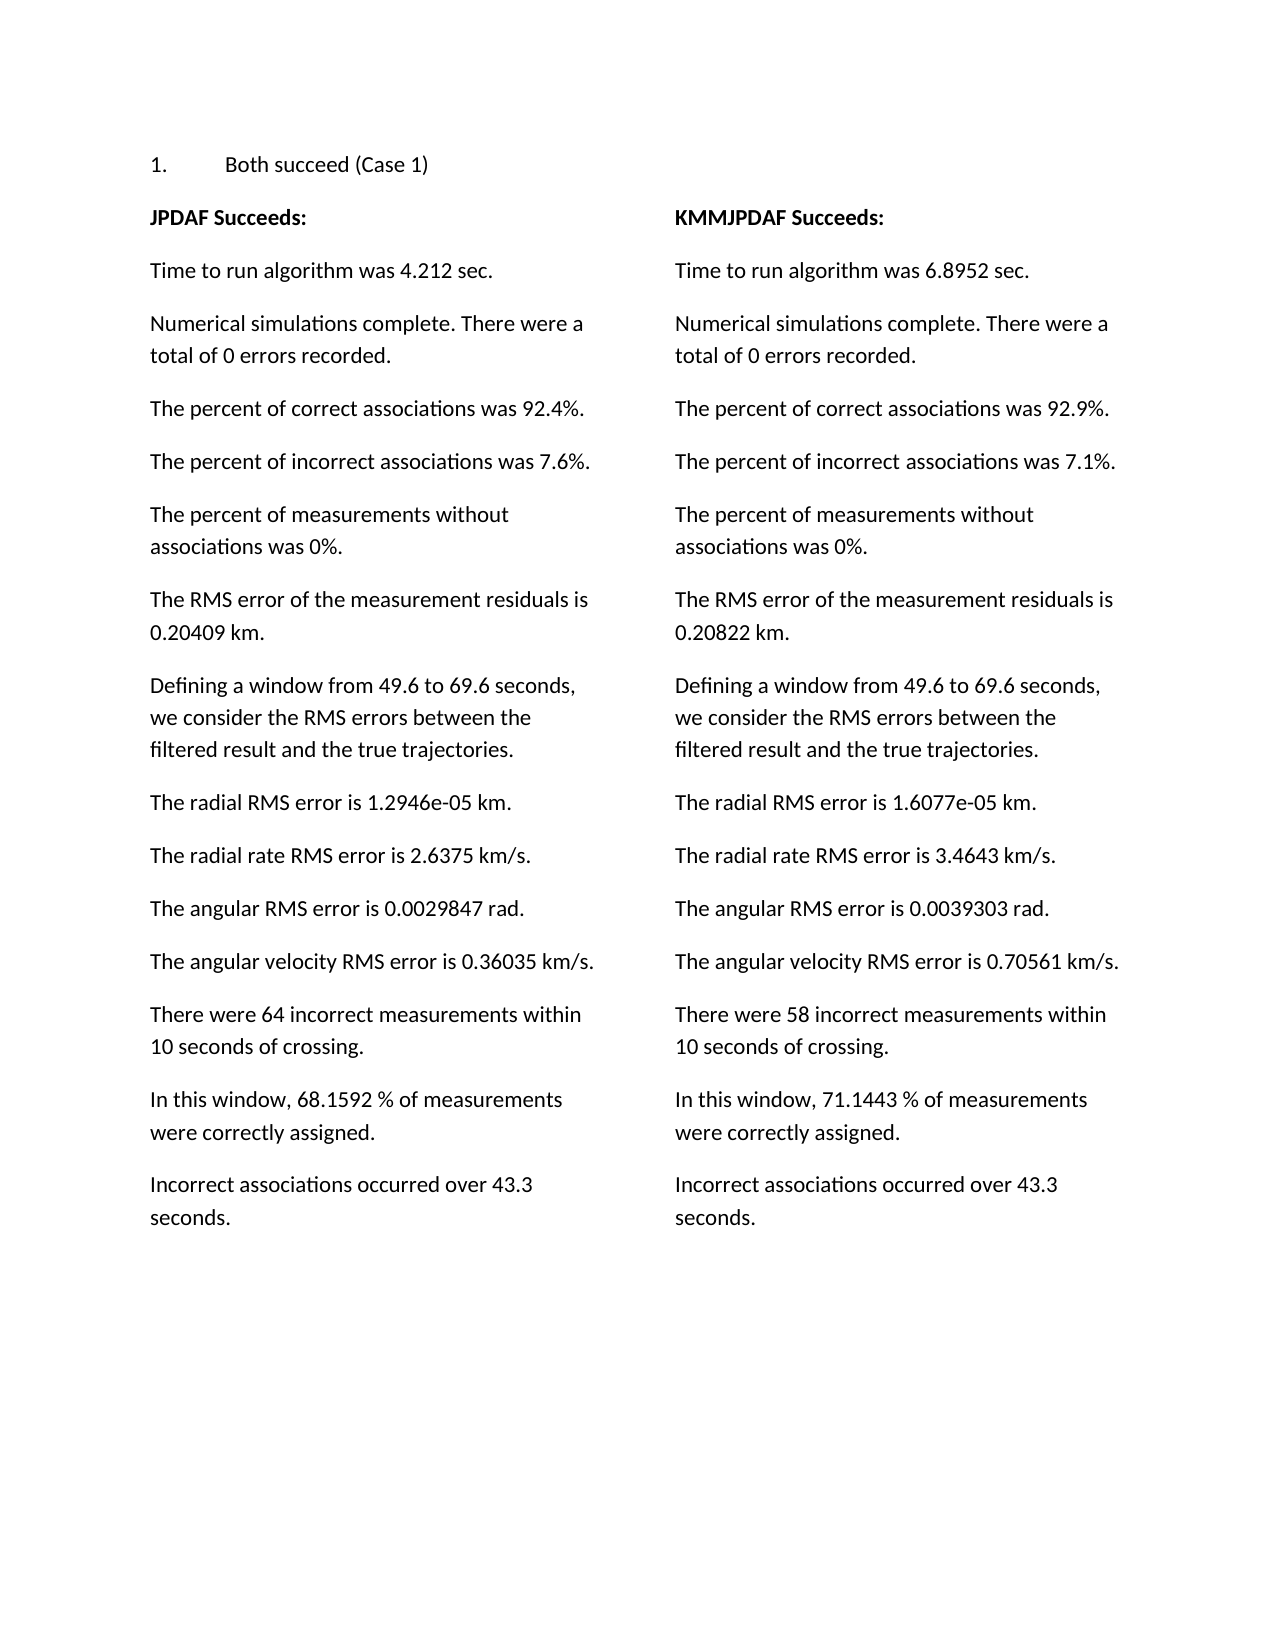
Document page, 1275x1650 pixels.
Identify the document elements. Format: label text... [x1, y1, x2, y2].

text The angular RMS error is 0.0039303 rad. [675, 894, 1125, 922]
text Time to run algorithm was 6.8952 sec. [675, 256, 1125, 284]
text The angular velocity RMS error is 0.70561 km/s. [675, 947, 1125, 975]
text The percent of incorrect associations was 7.6%. [150, 447, 600, 475]
text There were 58 incorrect measurements within 10 seconds of crossing. [675, 1000, 1125, 1060]
text Defining a window from 49.6 to 69.6 seconds, we consider the RMS errors between the filtered result and the true trajectories. [150, 671, 600, 763]
text The radial rate RMS error is 2.6375 km/s. [150, 841, 600, 869]
text Numerical simulations complete. There were a total of 0 errors recorded. [675, 309, 1125, 369]
text The percent of incorrect associations was 7.1%. [675, 447, 1125, 475]
text There were 64 incorrect measurements within 10 seconds of crossing. [150, 1000, 600, 1060]
text The radial RMS error is 1.6077e-05 km. [675, 788, 1125, 816]
list Both succeed (Case 1) [150, 150, 600, 178]
text The RMS error of the measurement residuals is 0.20822 km. [675, 586, 1125, 646]
text The angular velocity RMS error is 0.36035 km/s. [150, 947, 600, 975]
text The angular RMS error is 0.0029847 rad. [150, 894, 600, 922]
text The radial rate RMS error is 3.4643 km/s. [675, 841, 1125, 869]
text The percent of correct associations was 92.4%. [150, 394, 600, 422]
text In this window, 71.1443 % of measurements were correctly assigned. [675, 1085, 1125, 1146]
text Numerical simulations complete. There were a total of 0 errors recorded. [150, 309, 600, 369]
text The percent of correct associations was 92.9%. [675, 394, 1125, 422]
text The radial RMS error is 1.2946e-05 km. [150, 788, 600, 816]
text In this window, 68.1592 % of measurements were correctly assigned. [150, 1085, 600, 1146]
text KMMJPDAF Succeeds: [675, 203, 1125, 231]
text JPDAF Succeeds: [150, 203, 600, 231]
text Incorrect associations occurred over 43.3 seconds. [675, 1171, 1125, 1231]
text Time to run algorithm was 4.212 sec. [150, 256, 600, 284]
text The RMS error of the measurement residuals is 0.20409 km. [150, 586, 600, 646]
text Defining a window from 49.6 to 69.6 seconds, we consider the RMS errors between the filtered result and the true trajectories. [675, 671, 1125, 763]
text Incorrect associations occurred over 43.3 seconds. [150, 1171, 600, 1231]
text The percent of measurements without associations was 0%. [150, 500, 600, 561]
text The percent of measurements without associations was 0%. [675, 500, 1125, 561]
